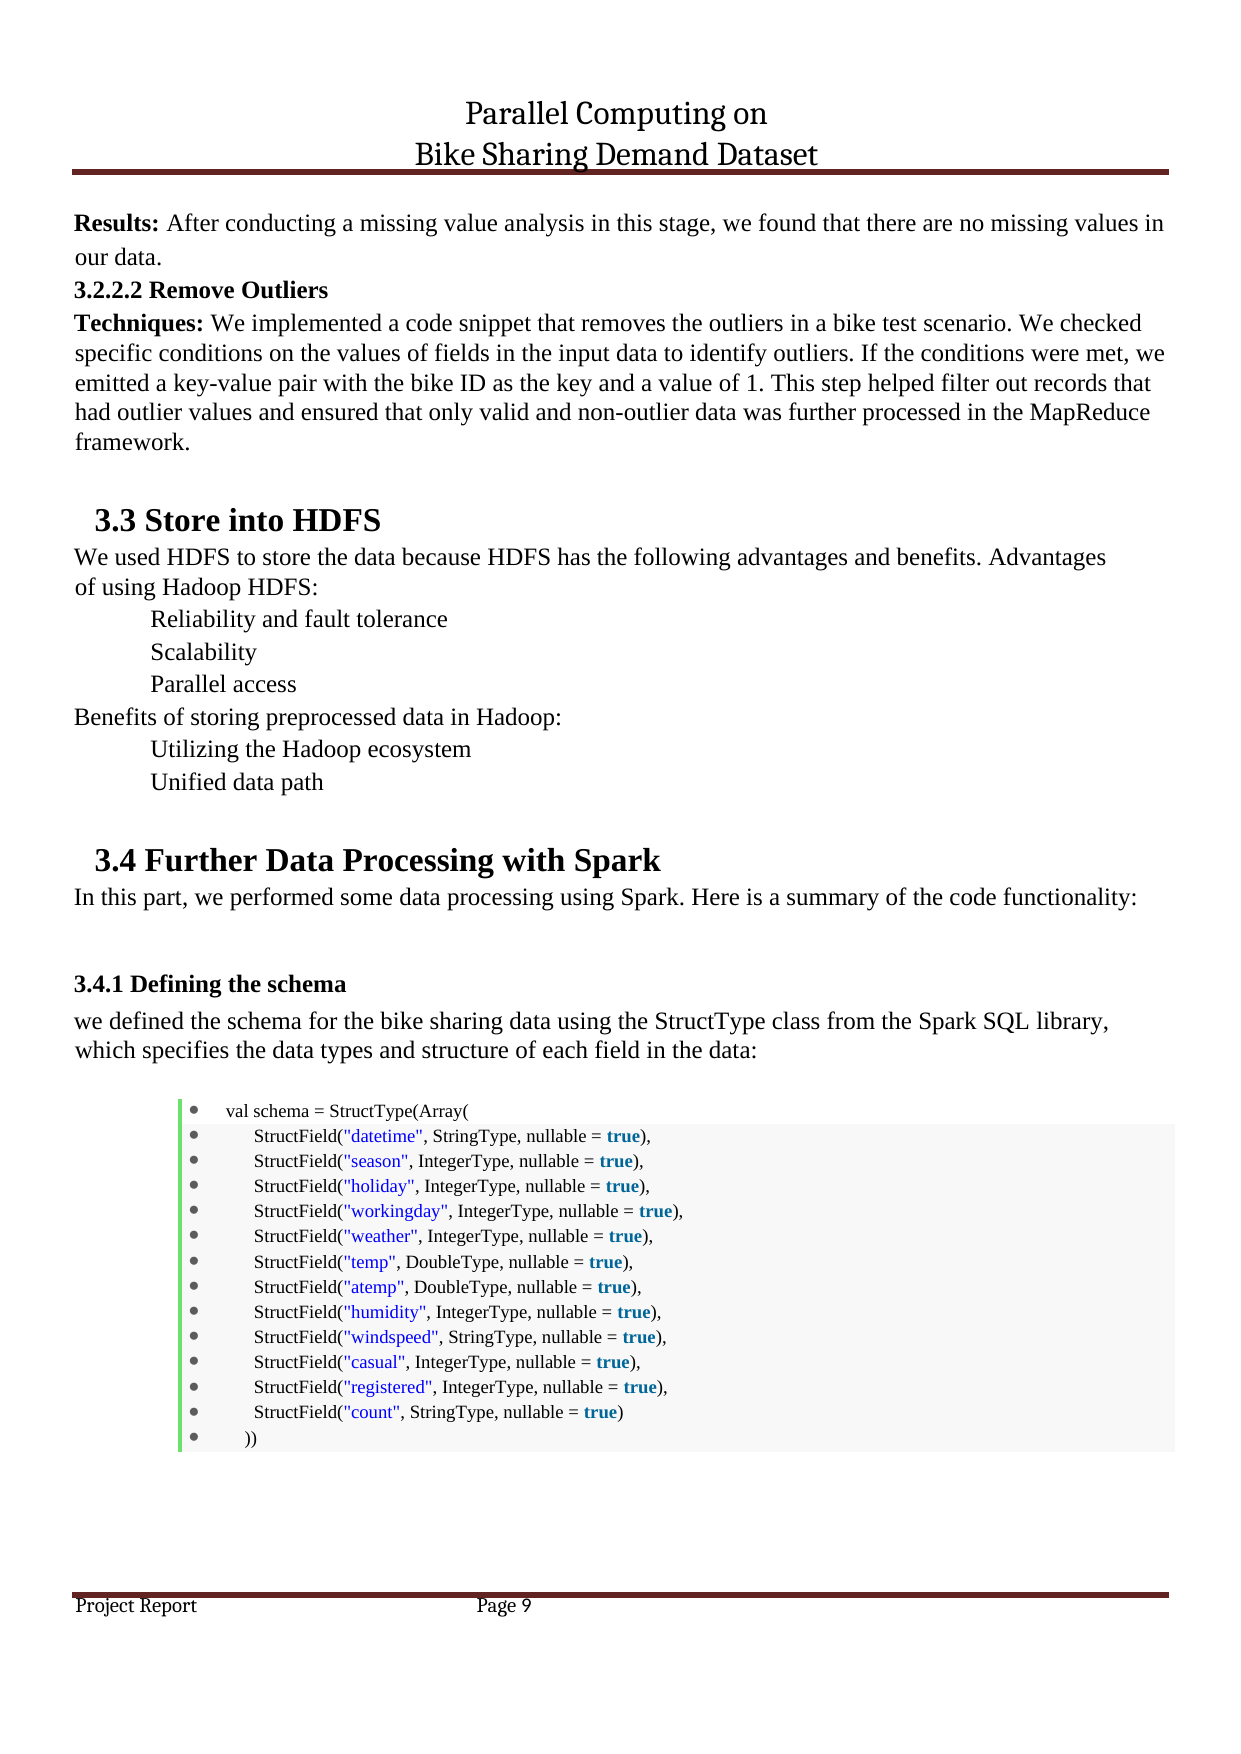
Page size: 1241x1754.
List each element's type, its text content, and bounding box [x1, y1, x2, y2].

text We used HDFS to store the data because HDFS has the following advantages and benefits. Advantages of using Hadoop HDFS: [73, 542, 1108, 600]
table_cell StructField("atemp", DoubleType, nullable = true), [223, 1275, 1175, 1300]
table_cell ● [182, 1250, 223, 1275]
table_cell ● [182, 1401, 223, 1426]
table_cell ● [182, 1426, 223, 1452]
table_cell ● [182, 1149, 223, 1174]
table_cell )) [223, 1426, 1175, 1452]
subtitle 3.4.1 Defining the schema [73, 969, 1172, 998]
table_cell StructField("count", StringType, nullable = true) [223, 1401, 1175, 1426]
table_cell StructField("season", IntegerType, nullable = true), [223, 1149, 1175, 1174]
table_cell ● [182, 1124, 223, 1149]
table_cell ● [182, 1376, 223, 1401]
table_cell StructField("datetime", StringType, nullable = true), [223, 1124, 1175, 1149]
text 3.3 Store into HDFS [94, 500, 1172, 538]
table_cell ● [182, 1275, 223, 1300]
text Techniques: We implemented a code snippet that removes the outliers in a bike test scenario. We checked specific conditions on the values of fields in the input data to identify outliers. If the conditions were met, we emitted a key-value pair with the bike ID as the key and a value of 1. This step helped filter out records that had outlier values and ensured that only valid and non-outlier data was further processed in the MapReduce framework. [73, 308, 1165, 456]
text Parallel access [150, 669, 1165, 698]
table_cell StructField("windspeed", StringType, nullable = true), [223, 1325, 1175, 1350]
table_cell ● [182, 1325, 223, 1350]
text Reliability and fault tolerance [150, 604, 1165, 633]
table_cell StructField("weather", IntegerType, nullable = true), [223, 1224, 1175, 1250]
subtitle 3.4 Further Data Processing with Spark [94, 840, 1172, 878]
subtitle 3.2.2.2 Remove Outliers [73, 275, 1172, 304]
table_cell StructField("humidity", IntegerType, nullable = true), [223, 1300, 1175, 1325]
table_cell ● [182, 1350, 223, 1376]
table_cell StructField("holiday", IntegerType, nullable = true), [223, 1174, 1175, 1199]
table_cell StructField("casual", IntegerType, nullable = true), [223, 1350, 1175, 1376]
table_cell StructField("registered", IntegerType, nullable = true), [223, 1376, 1175, 1401]
table_cell ● [182, 1300, 223, 1325]
text we defined the schema for the bike sharing data using the StructType class from the Spark SQL library, which specifies the data types and structure of each field in the data: [73, 1006, 1165, 1064]
text Benefits of storing preprocessed data in Hadoop: [73, 702, 1165, 731]
table_cell ● [182, 1224, 223, 1250]
table_cell ● [182, 1199, 223, 1224]
text Scalability [150, 637, 1165, 666]
table_cell StructField("workingday", IntegerType, nullable = true), [223, 1199, 1175, 1224]
text Unified data path [150, 767, 1165, 796]
text Results: After conducting a missing value analysis in this stage, we found that there are no missing values in our data. [73, 208, 1165, 271]
text Utilizing the Hadoop ecosystem [150, 734, 1165, 763]
table_cell StructField("temp", DoubleType, nullable = true), [223, 1250, 1175, 1275]
table_header ● [182, 1099, 223, 1124]
table_cell ● [182, 1174, 223, 1199]
table_header val schema = StructType(Array( [223, 1099, 1175, 1124]
text In this part, we performed some data processing using Spark. Here is a summary of the code functionality: [73, 882, 1165, 911]
